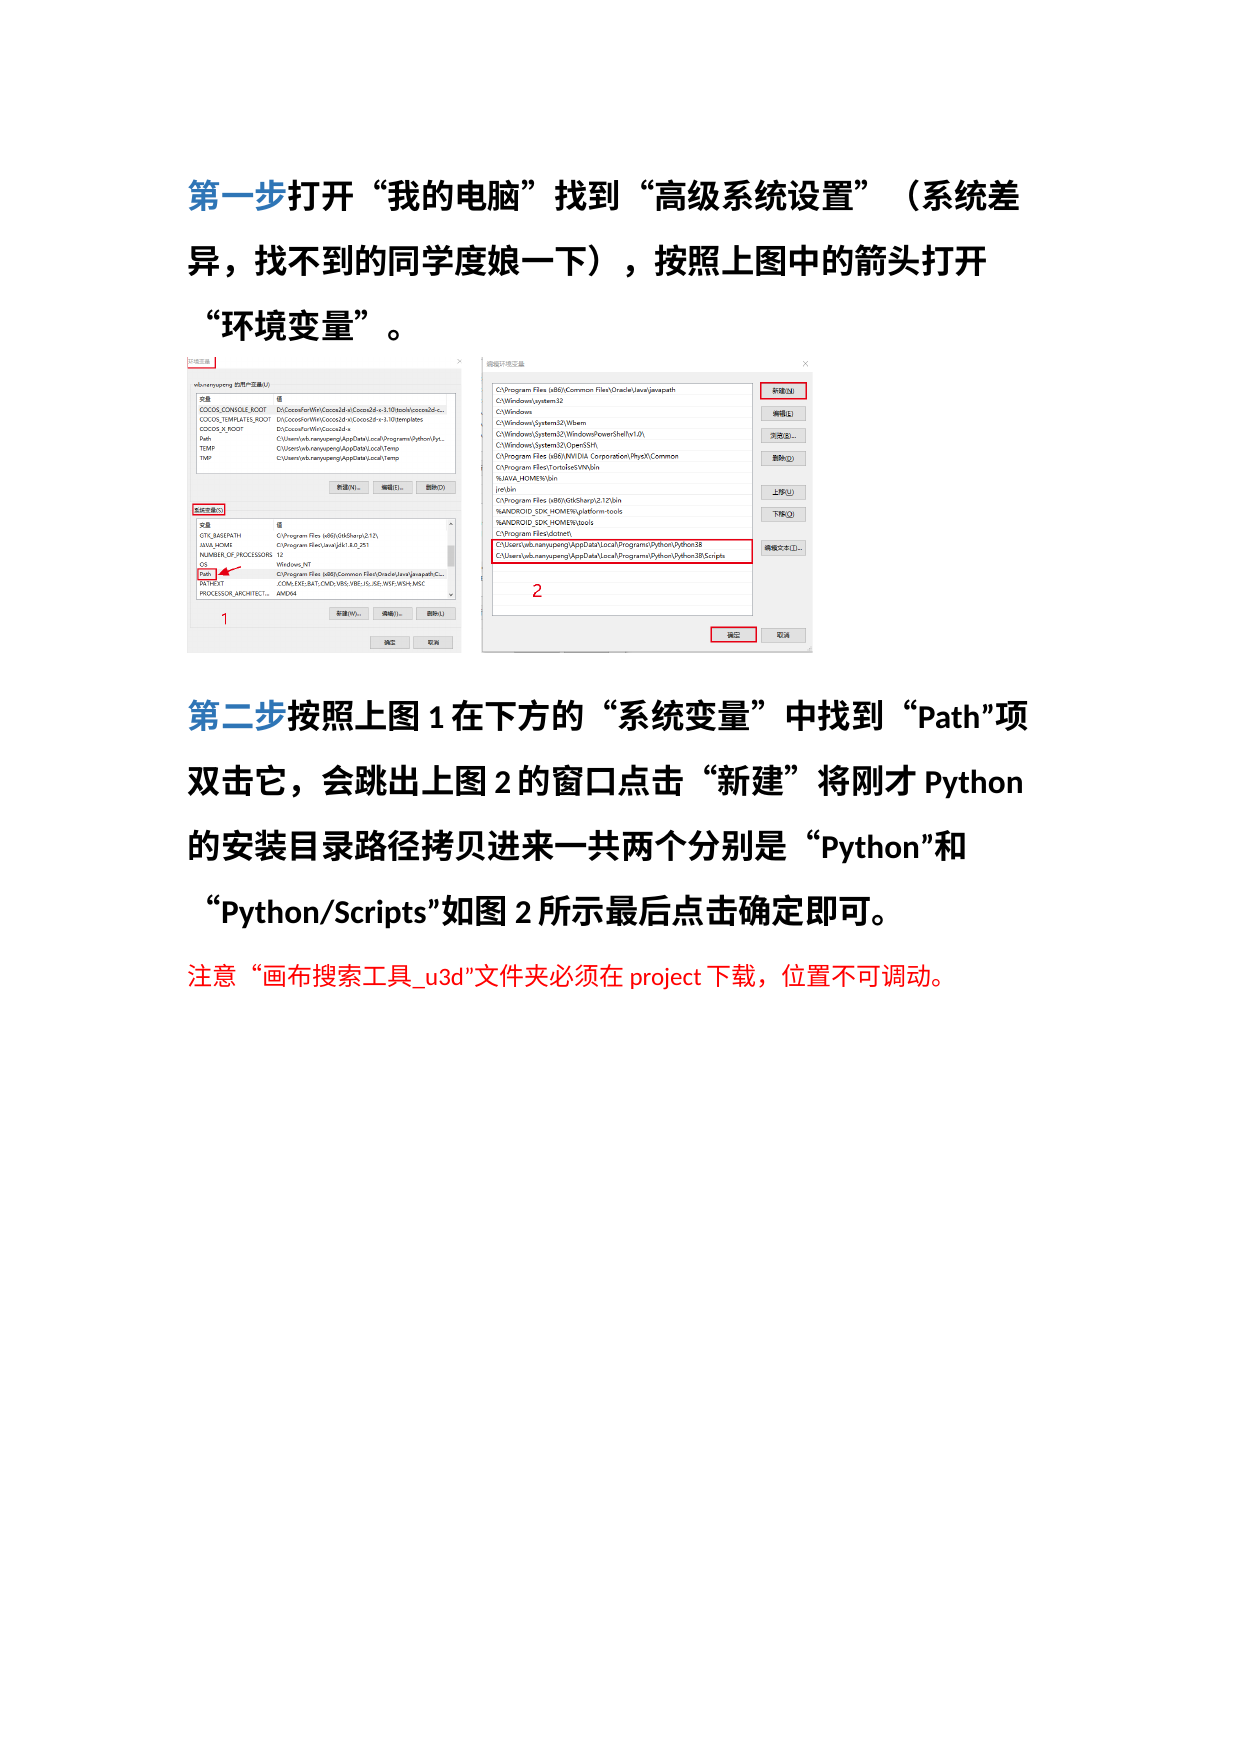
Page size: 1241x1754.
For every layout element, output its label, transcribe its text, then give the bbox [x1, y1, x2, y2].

picture [481, 357, 813, 653]
picture [187, 357, 462, 653]
list 注意“画布搜索工具_u3d”文件夹必须在project下载，位置不可调动。 [187, 942, 1053, 1007]
list 第一步打开“我的电脑”找到“高级系统设置”（系统差异，找不到的同学度娘一下），按照上图中的箭头打开“环境变量”。 [187, 162, 1053, 357]
list 第二步按照上图1在下方的“系统变量”中找到“Path”项双击它，会跳出上图2的窗口点击“新建”将刚才Python的安装目录路径拷贝进来一共两个分别是“Python”和“Python/Scripts”如图2所示最后点击确定即可。 [187, 682, 1053, 942]
